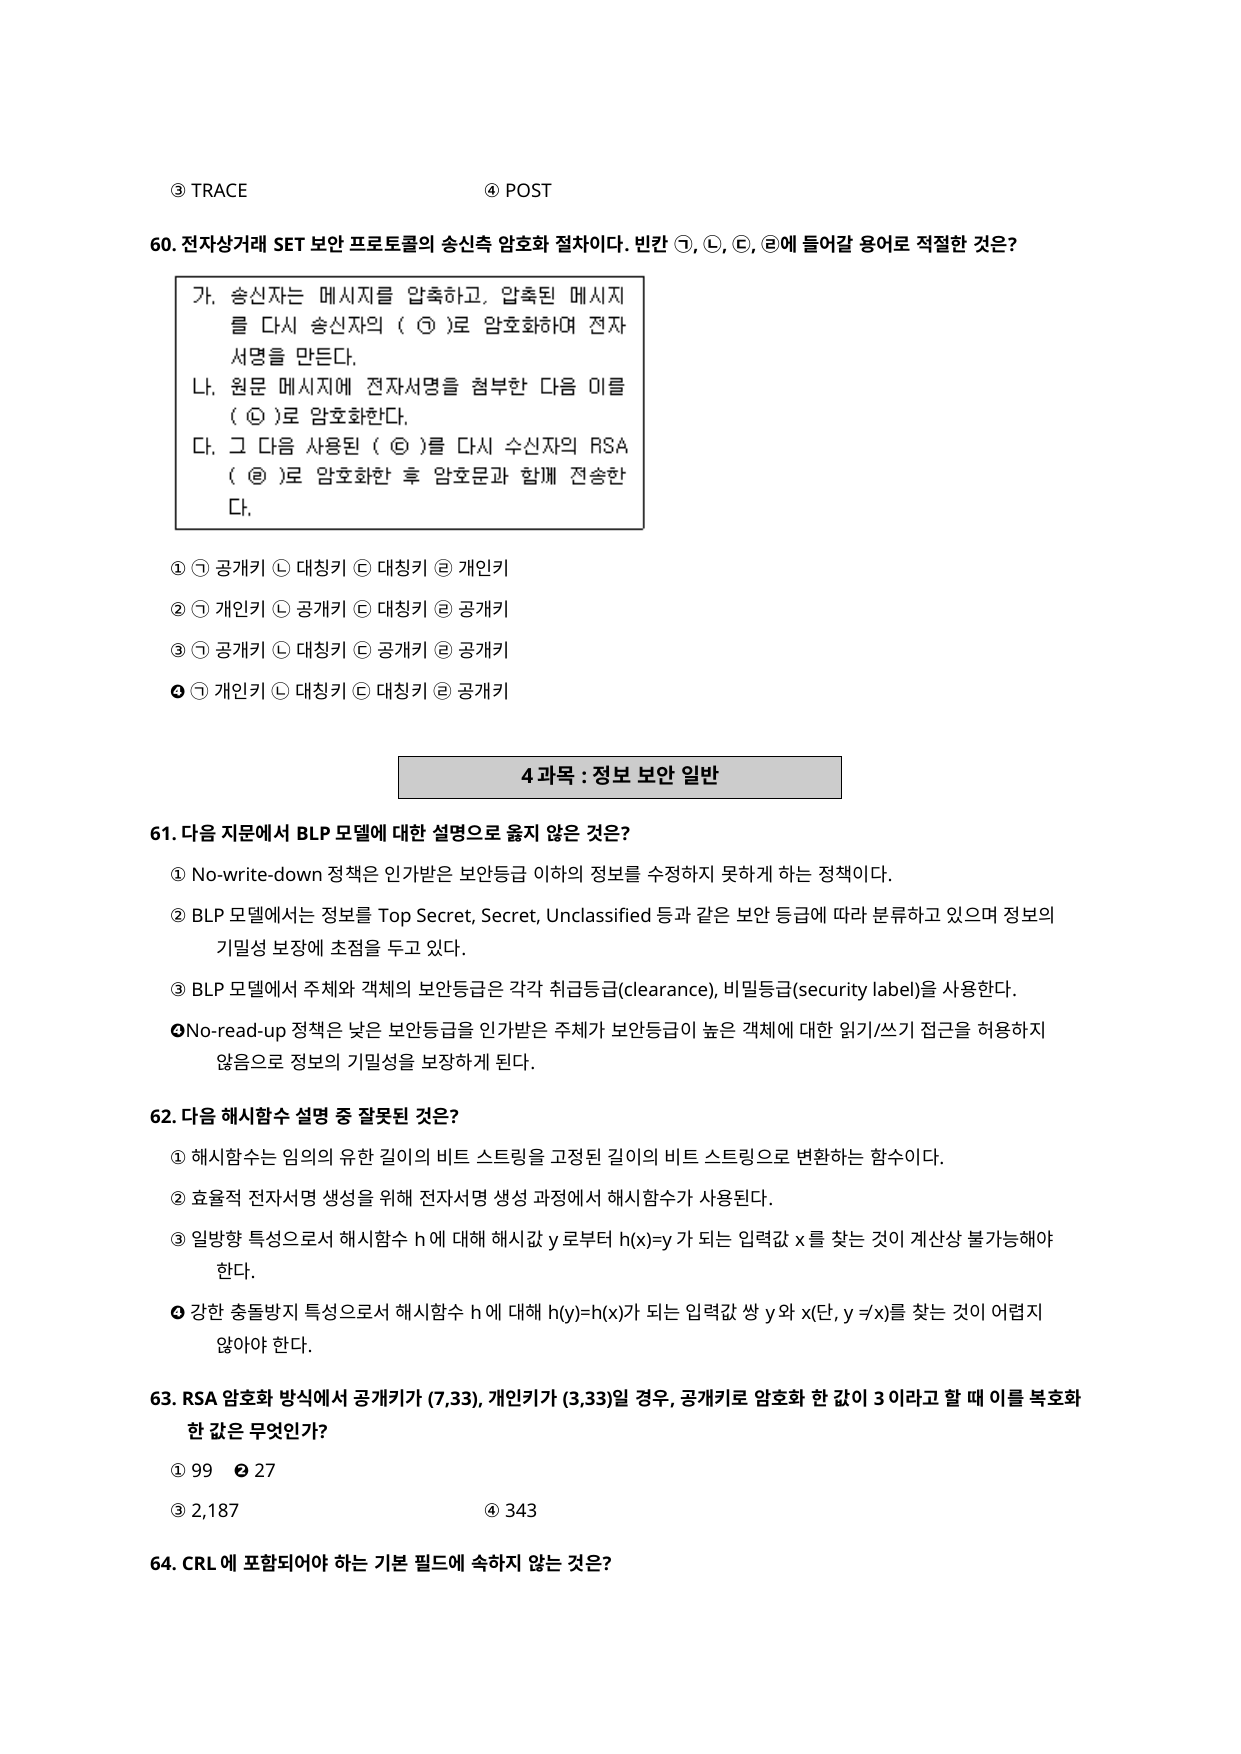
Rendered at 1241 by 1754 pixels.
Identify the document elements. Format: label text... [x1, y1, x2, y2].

text ❹ 강한 충돌방지 특성으로서 해시함수 h에 대해 h(y)=h(x)가 되는 입력값 쌍 y와 x(단, y ≠ x)를 찾는 것이 어렵지 않아야 한다. [150, 1298, 1090, 1358]
text ① No-write-down 정책은 인가받은 보안등급 이하의 정보를 수정하지 못하게 하는 정책이다. [150, 860, 1090, 887]
text ② 효율적 전자서명 생성을 위해 전자서명 생성 과정에서 해시함수가 사용된다. [150, 1183, 1090, 1211]
picture [169, 270, 648, 535]
text 64. CRL에 포함되어야 하는 기본 필드에 속하지 않는 것은? [150, 1549, 1090, 1576]
text ③ ㉠ 공개키 ㉡ 대칭키 ㉢ 공개키 ㉣ 공개키 [150, 635, 1090, 663]
text ③ 2,187 ④ 343 [150, 1497, 1090, 1522]
text ③ 일방향 특성으로서 해시함수 h에 대해 해시값 y로부터 h(x)=y가 되는 입력값 x를 찾는 것이 계산상 불가능해야 한다. [150, 1224, 1090, 1284]
text 62. 다음 해시함수 설명 중 잘못된 것은? [150, 1101, 1090, 1129]
text 60. 전자상거래 SET 보안 프로토콜의 송신측 암호화 절차이다. 빈칸 ㉠, ㉡, ㉢, ㉣에 들어갈 용어로 적절한 것은? [150, 229, 1090, 256]
text ② ㉠ 개인키 ㉡ 공개키 ㉢ 대칭키 ㉣ 공개키 [150, 594, 1090, 622]
text ① ㉠ 공개키 ㉡ 대칭키 ㉢ 대칭키 ㉣ 개인키 [150, 553, 1090, 581]
text ① 99 ❷ 27 [150, 1457, 1090, 1483]
table_header 4과목 : 정보 보안 일반 [399, 757, 841, 798]
text ① 해시함수는 임의의 유한 길이의 비트 스트링을 고정된 길이의 비트 스트링으로 변환하는 함수이다. [150, 1142, 1090, 1169]
text ② BLP 모델에서는 정보를 Top Secret, Secret, Unclassified 등과 같은 보안 등급에 따라 분류하고 있으며 정보의 기밀성 보장에 초점을 두고 있다. [150, 901, 1090, 961]
text 61. 다음 지문에서 BLP 모델에 대한 설명으로 옳지 않은 것은? [150, 819, 1090, 846]
text ❹No-read-up 정책은 낮은 보안등급을 인가받은 주체가 보안등급이 높은 객체에 대한 읽기/쓰기 접근을 허용하지 않음으로 정보의 기밀성을 보장하게 된다. [150, 1015, 1090, 1075]
text ❹ ㉠ 개인키 ㉡ 대칭키 ㉢ 대칭키 ㉣ 공개키 [150, 676, 1090, 703]
text 63. RSA 암호화 방식에서 공개키가 (7,33), 개인키가 (3,33)일 경우, 공개키로 암호화 한 값이 3이라고 할 때 이를 복호화 한 값은 무엇인가? [150, 1384, 1090, 1444]
text ③ TRACE ④ POST [150, 177, 1090, 203]
text ③ BLP 모델에서 주체와 객체의 보안등급은 각각 취급등급(clearance), 비밀등급(security label)을 사용한다. [150, 974, 1090, 1002]
